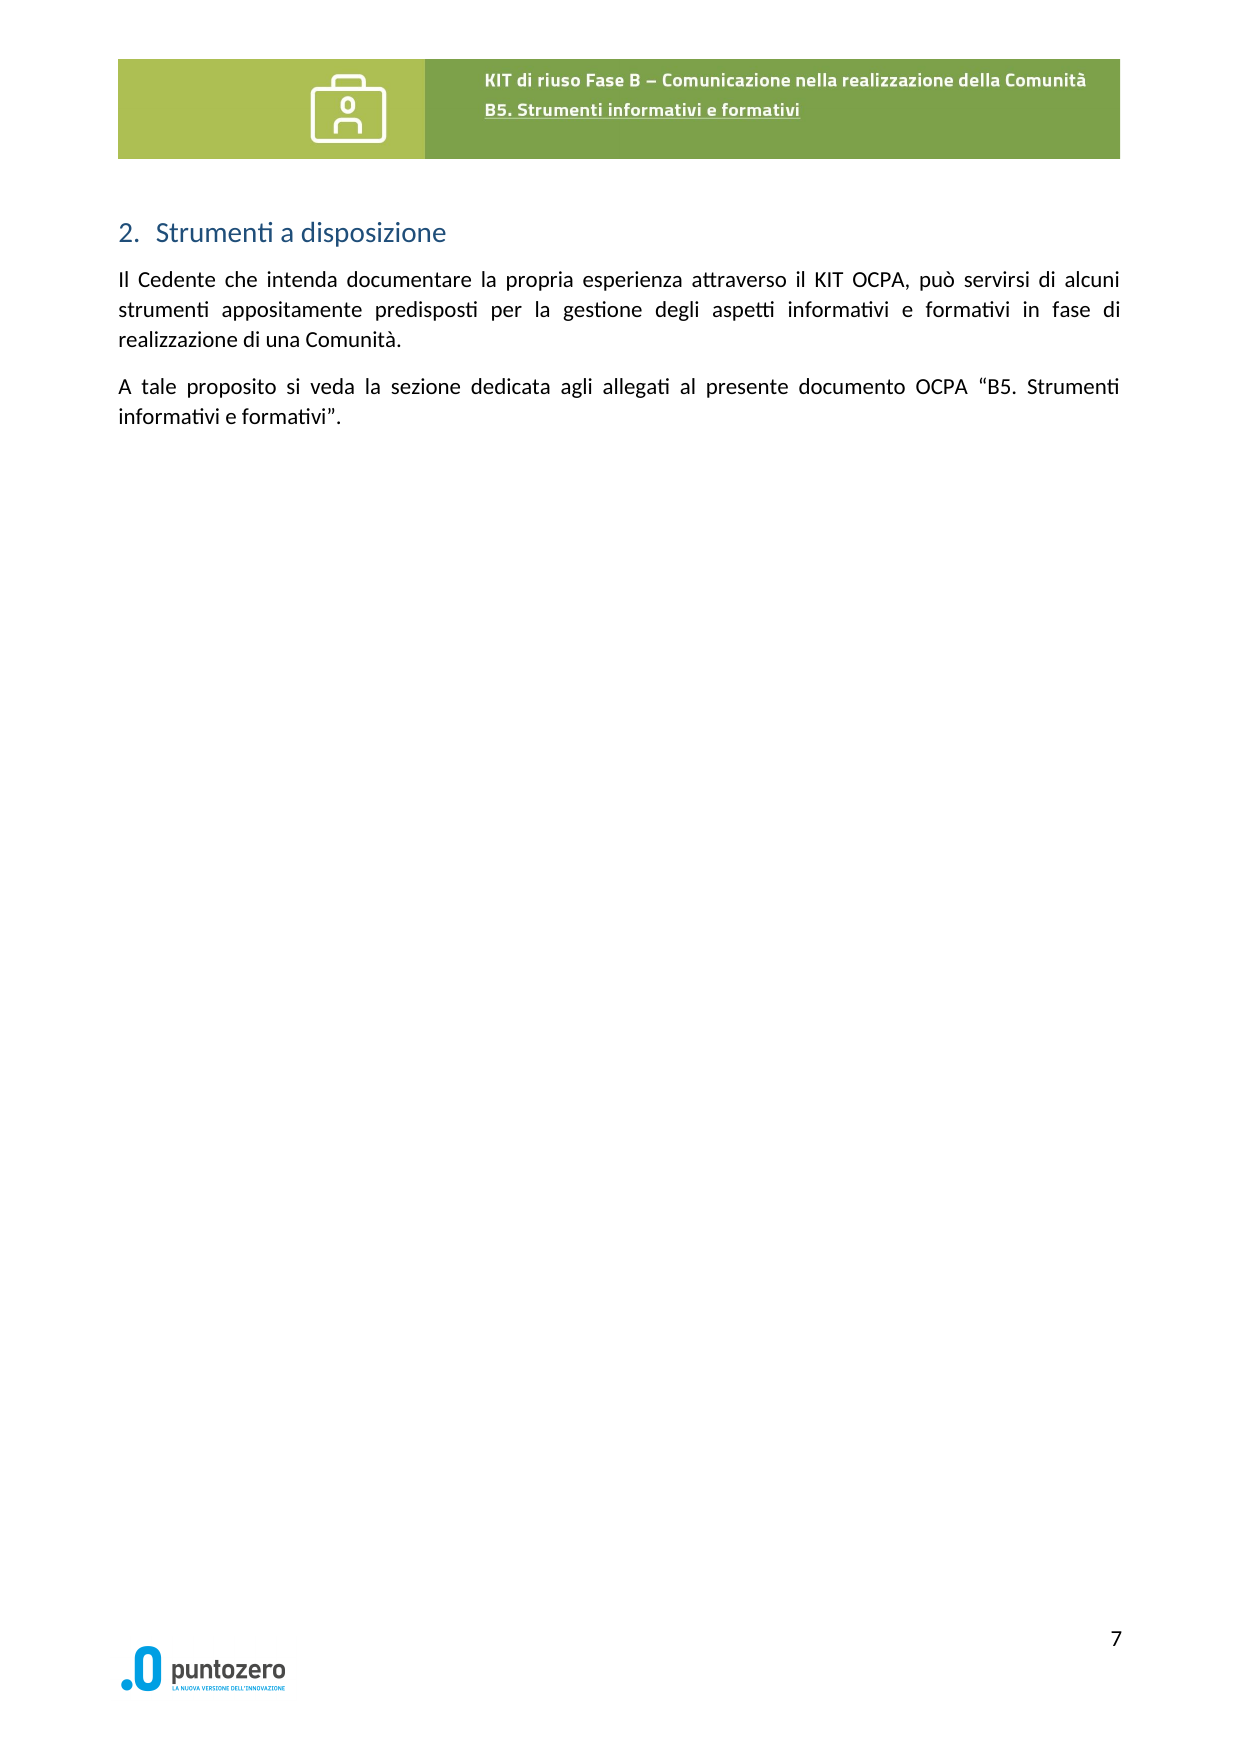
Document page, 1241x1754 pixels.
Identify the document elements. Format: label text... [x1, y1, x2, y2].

picture [118, 59, 1121, 159]
text Il Cedente che intenda documentare la propria esperienza attraverso il KIT OCPA, può servirsi di alcuni strumenti appositamente predisposti per la gestione degli aspetti informativi e formativi in fase di realizzazione di una Comunità. [118, 265, 1122, 353]
text A tale proposito si veda la sezione dedicata agli allegati al presente documento OCPA “B5. Strumenti informativi e formativi”. [118, 372, 1122, 431]
subtitle Strumenti a disposizione [118, 214, 1122, 250]
picture [110, 1636, 297, 1701]
